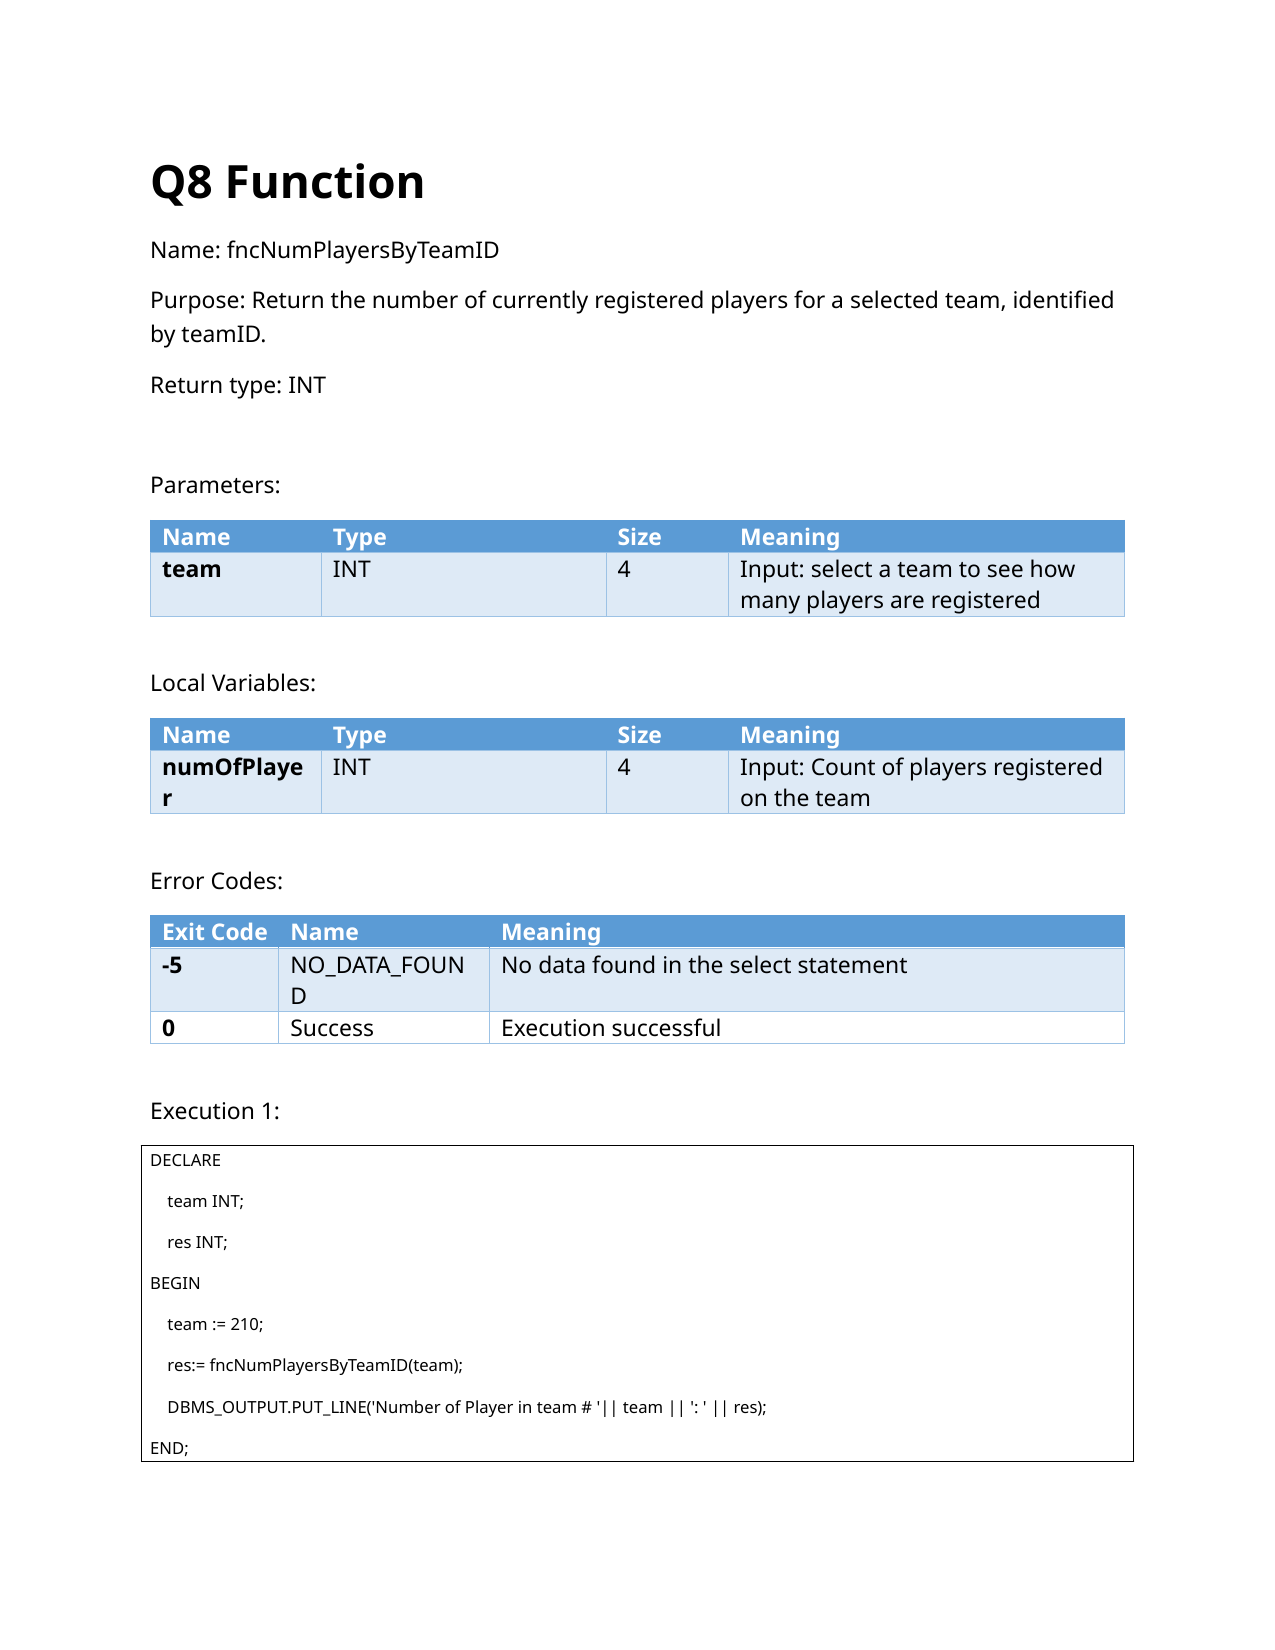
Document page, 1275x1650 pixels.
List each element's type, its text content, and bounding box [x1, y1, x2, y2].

table_header Meaning [729, 719, 1124, 750]
table_header Name [151, 719, 321, 750]
table_cell No data found in the select statement [490, 949, 1124, 1011]
table_header Type [322, 521, 606, 552]
text BEGIN [142, 1269, 1133, 1294]
table_cell Execution successful [490, 1012, 1124, 1043]
table_header Size [607, 521, 728, 552]
table_cell 4 [607, 553, 728, 616]
text res INT; [142, 1227, 1133, 1253]
text Return type: INT [150, 368, 1125, 400]
table_header Type [322, 719, 606, 750]
text Local Variables: [150, 667, 1125, 698]
text Q8 Function [150, 150, 1125, 212]
table_cell Input: select a team to see how many players are registered [729, 553, 1124, 616]
table_header Name [279, 916, 489, 947]
text Name: fncNumPlayersByTeamID [150, 234, 1125, 265]
text Error Codes: [150, 865, 1125, 896]
text END; [142, 1433, 1133, 1461]
text team INT; [142, 1186, 1133, 1212]
text team := 210; [142, 1310, 1133, 1336]
table_cell INT [322, 751, 606, 813]
table_header Meaning [729, 521, 1124, 552]
table_cell Input: Count of players registered on the team [729, 751, 1124, 813]
text Parameters: [150, 469, 1125, 501]
text Execution 1: [150, 1095, 1125, 1126]
table_header Exit Code [151, 916, 278, 947]
table_cell Success [279, 1012, 489, 1043]
text Purpose: Return the number of currently registered players for a selected team, identified by teamID. [150, 284, 1125, 349]
table_header Meaning [490, 916, 1124, 947]
table_header Size [607, 719, 728, 750]
table_cell numOfPlayer [151, 751, 321, 813]
table_cell NO_DATA_FOUND [279, 949, 489, 1011]
table_cell 0 [151, 1012, 278, 1043]
table_cell -5 [151, 949, 278, 1011]
text DBMS_OUTPUT.PUT_LINE('Number of Player in team # '|| team || ': ' || res); [142, 1392, 1133, 1418]
text DECLARE [142, 1146, 1133, 1171]
table_cell team [151, 553, 321, 616]
text res:= fncNumPlayersByTeamID(team); [142, 1351, 1133, 1377]
table_cell 4 [607, 751, 728, 813]
table_cell INT [322, 553, 606, 616]
table_header Name [151, 521, 321, 552]
